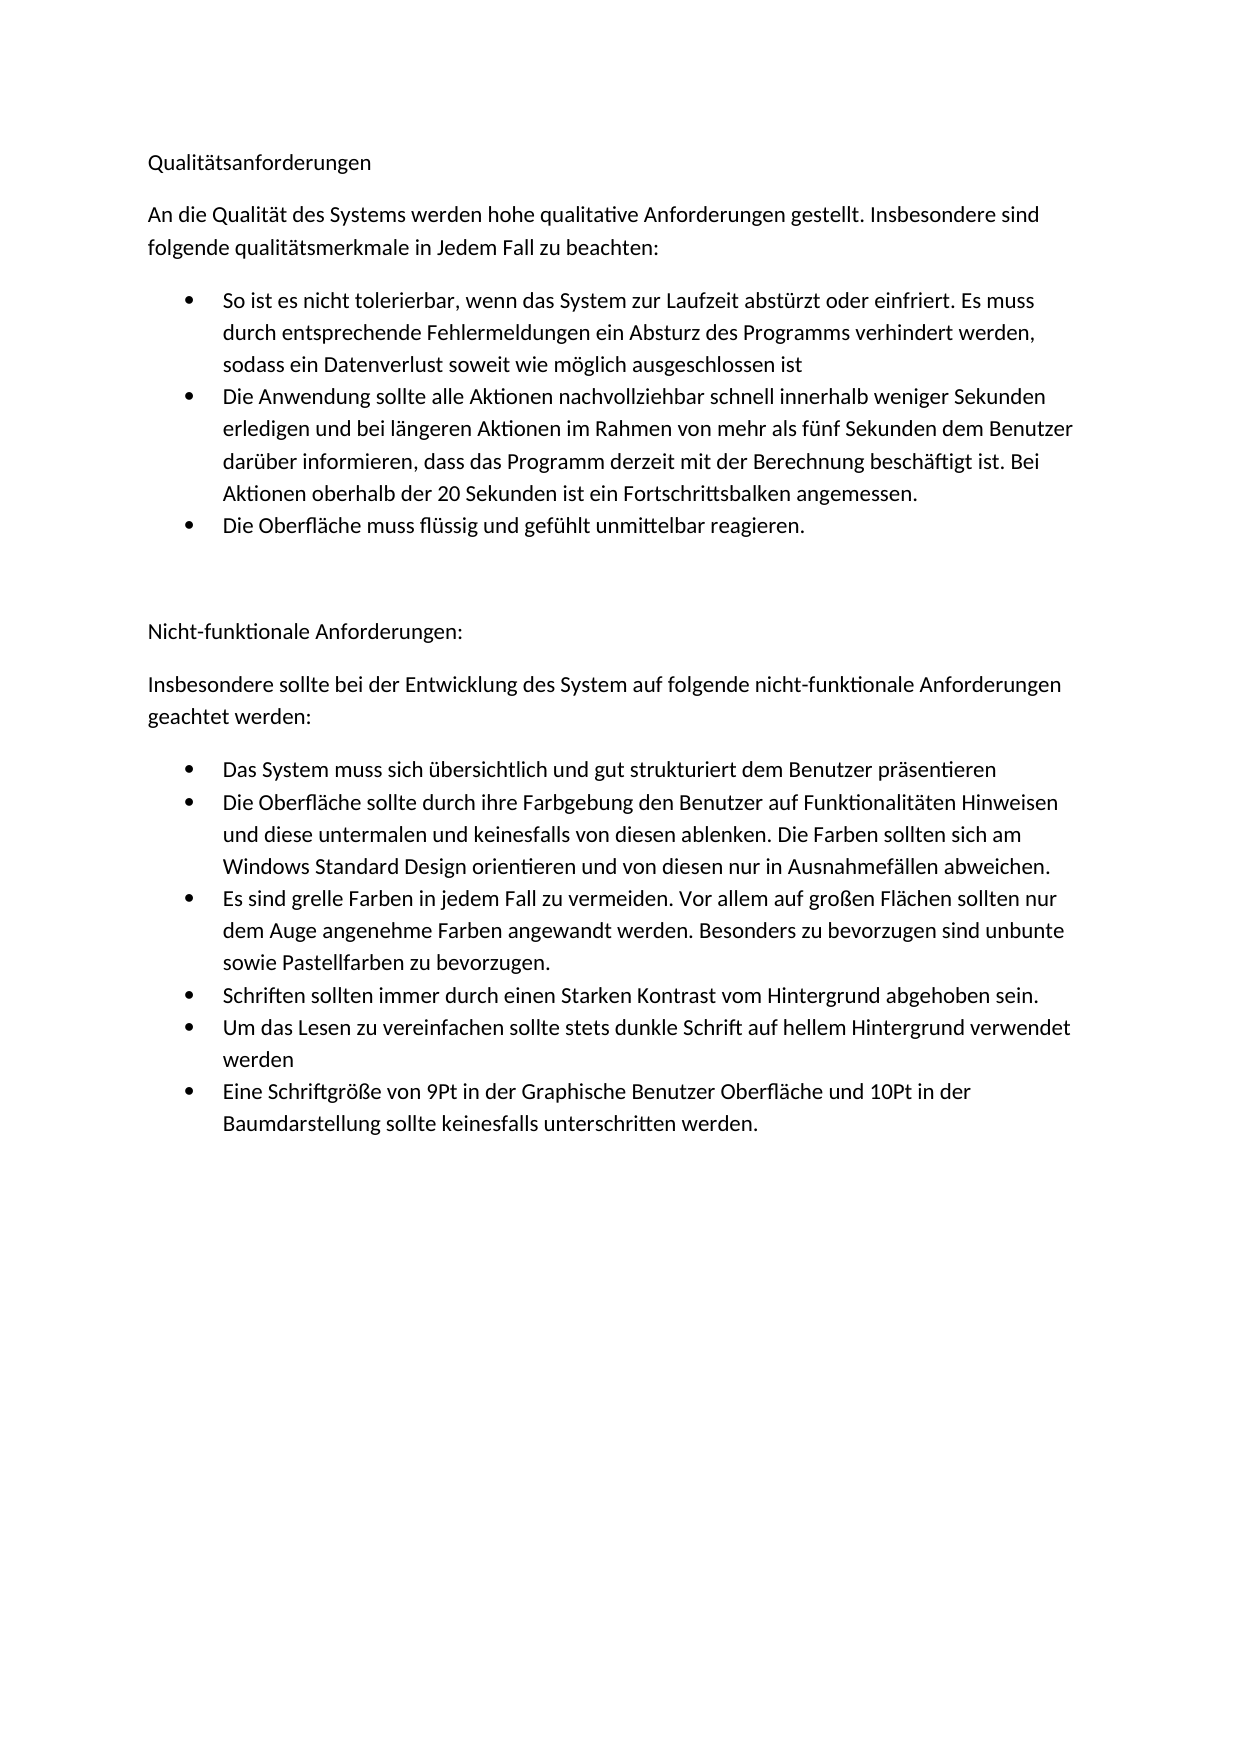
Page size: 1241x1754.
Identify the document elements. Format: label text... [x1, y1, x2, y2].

text Nicht-funktionale Anforderungen: [148, 617, 1093, 645]
list So ist es nicht tolerierbar, wenn das System zur Laufzeit abstürzt oder einfriert. Es muss durch entsprechende Fehlermeldungen ein Absturz des Programms verhindert werden, sodass ein Datenverlust soweit wie möglich ausgeschlossen ist [185, 286, 1093, 378]
list Das System muss sich übersichtlich und gut strukturiert dem Benutzer präsentieren [185, 755, 1093, 783]
text Insbesondere sollte bei der Entwicklung des System auf folgende nicht-funktionale Anforderungen geachtet werden: [148, 670, 1093, 730]
list Um das Lesen zu vereinfachen sollte stets dunkle Schrift auf hellem Hintergrund verwendet werden [185, 1013, 1093, 1073]
list Die Oberfläche muss flüssig und gefühlt unmittelbar reagieren. [185, 511, 1093, 539]
list Die Anwendung sollte alle Aktionen nachvollziehbar schnell innerhalb weniger Sekunden erledigen und bei längeren Aktionen im Rahmen von mehr als fünf Sekunden dem Benutzer darüber informieren, dass das Programm derzeit mit der Berechnung beschäftigt ist. Bei Aktionen oberhalb der 20 Sekunden ist ein Fortschrittsbalken angemessen. [185, 382, 1093, 507]
list Es sind grelle Farben in jedem Fall zu vermeiden. Vor allem auf großen Flächen sollten nur dem Auge angenehme Farben angewandt werden. Besonders zu bevorzugen sind unbunte sowie Pastellfarben zu bevorzugen. [185, 884, 1093, 977]
list Eine Schriftgröße von 9Pt in der Graphische Benutzer Oberfläche und 10Pt in der Baumdarstellung sollte keinesfalls unterschritten werden. [185, 1077, 1093, 1137]
text An die Qualität des Systems werden hohe qualitative Anforderungen gestellt. Insbesondere sind folgende qualitätsmerkmale in Jedem Fall zu beachten: [148, 201, 1093, 261]
list Schriften sollten immer durch einen Starken Kontrast vom Hintergrund abgehoben sein. [185, 981, 1093, 1009]
list Die Oberfläche sollte durch ihre Farbgebung den Benutzer auf Funktionalitäten Hinweisen und diese untermalen und keinesfalls von diesen ablenken. Die Farben sollten sich am Windows Standard Design orientieren und von diesen nur in Ausnahmefällen abweichen. [185, 788, 1093, 880]
text Qualitätsanforderungen [148, 148, 1093, 176]
